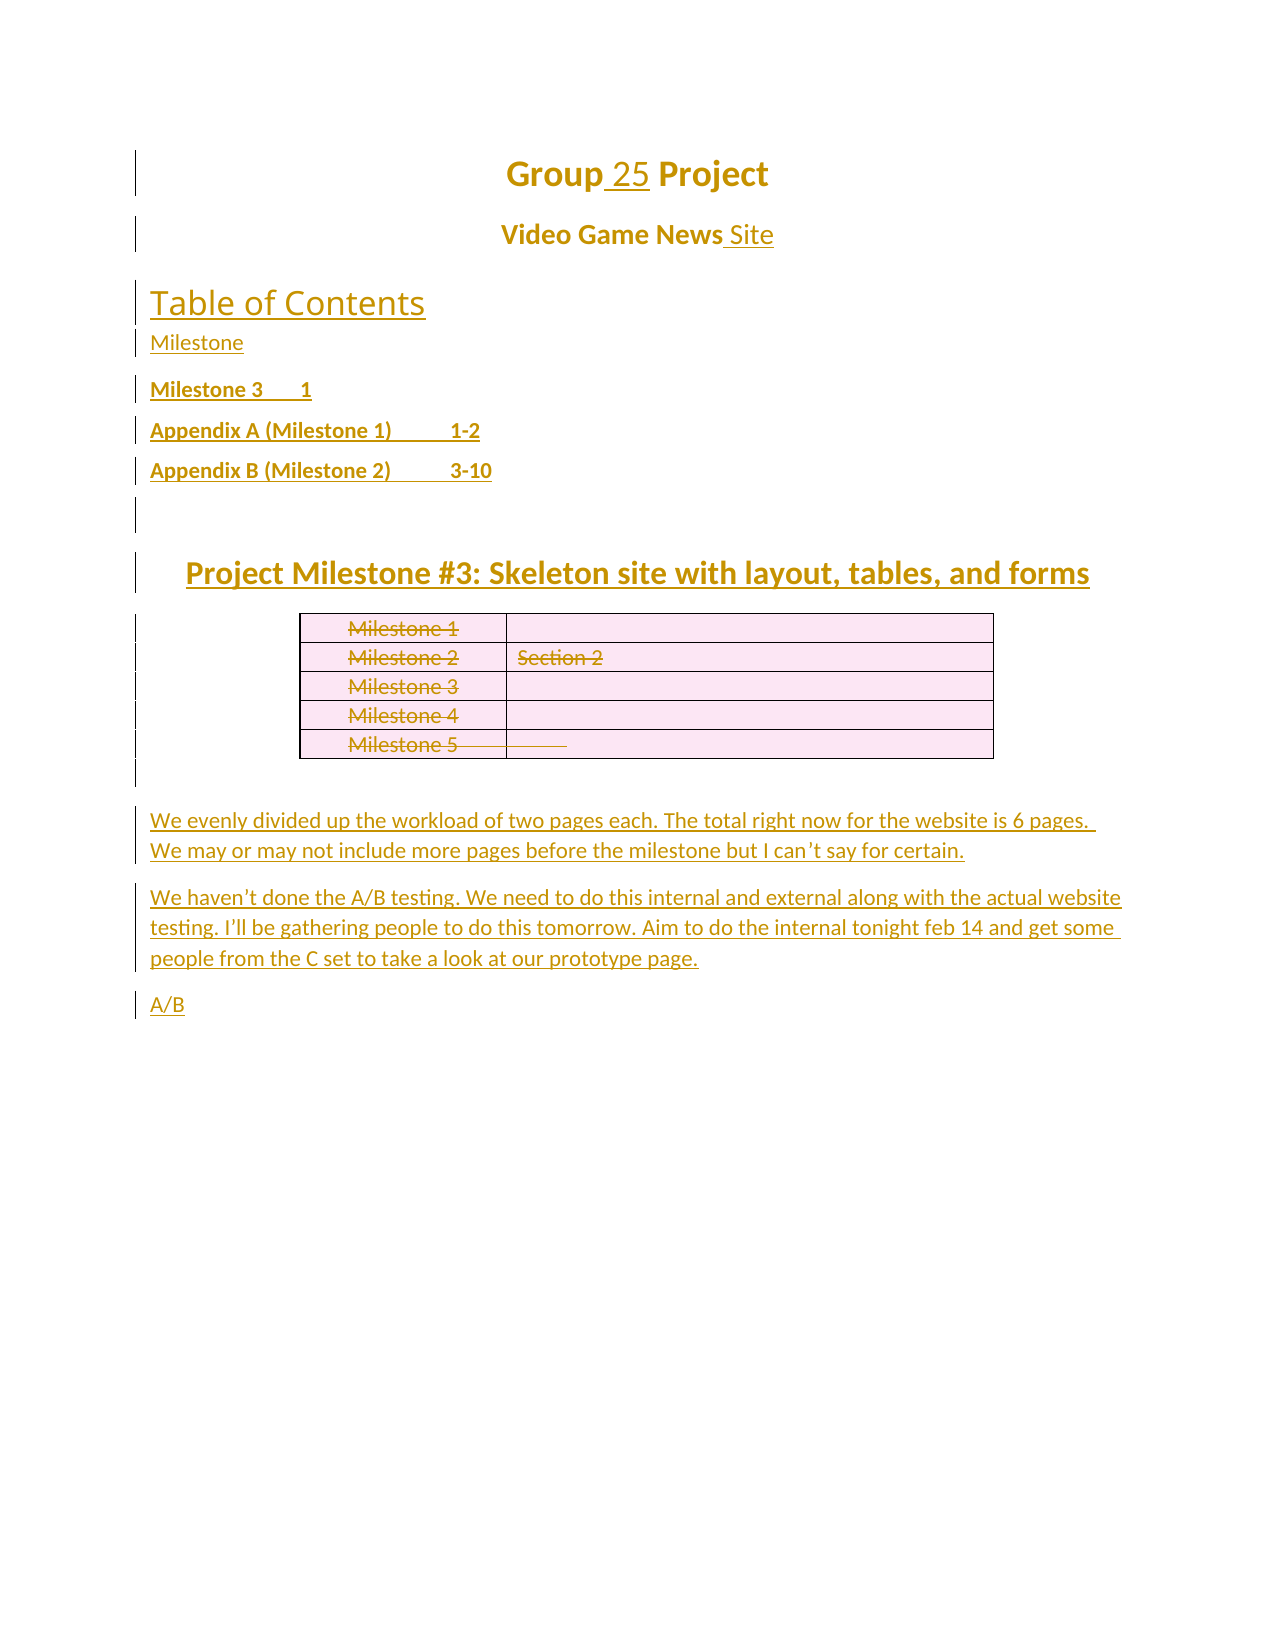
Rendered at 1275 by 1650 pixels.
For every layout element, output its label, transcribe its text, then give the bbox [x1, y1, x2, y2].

text Video Game News [150, 216, 1125, 252]
text Group Project [150, 150, 1125, 196]
